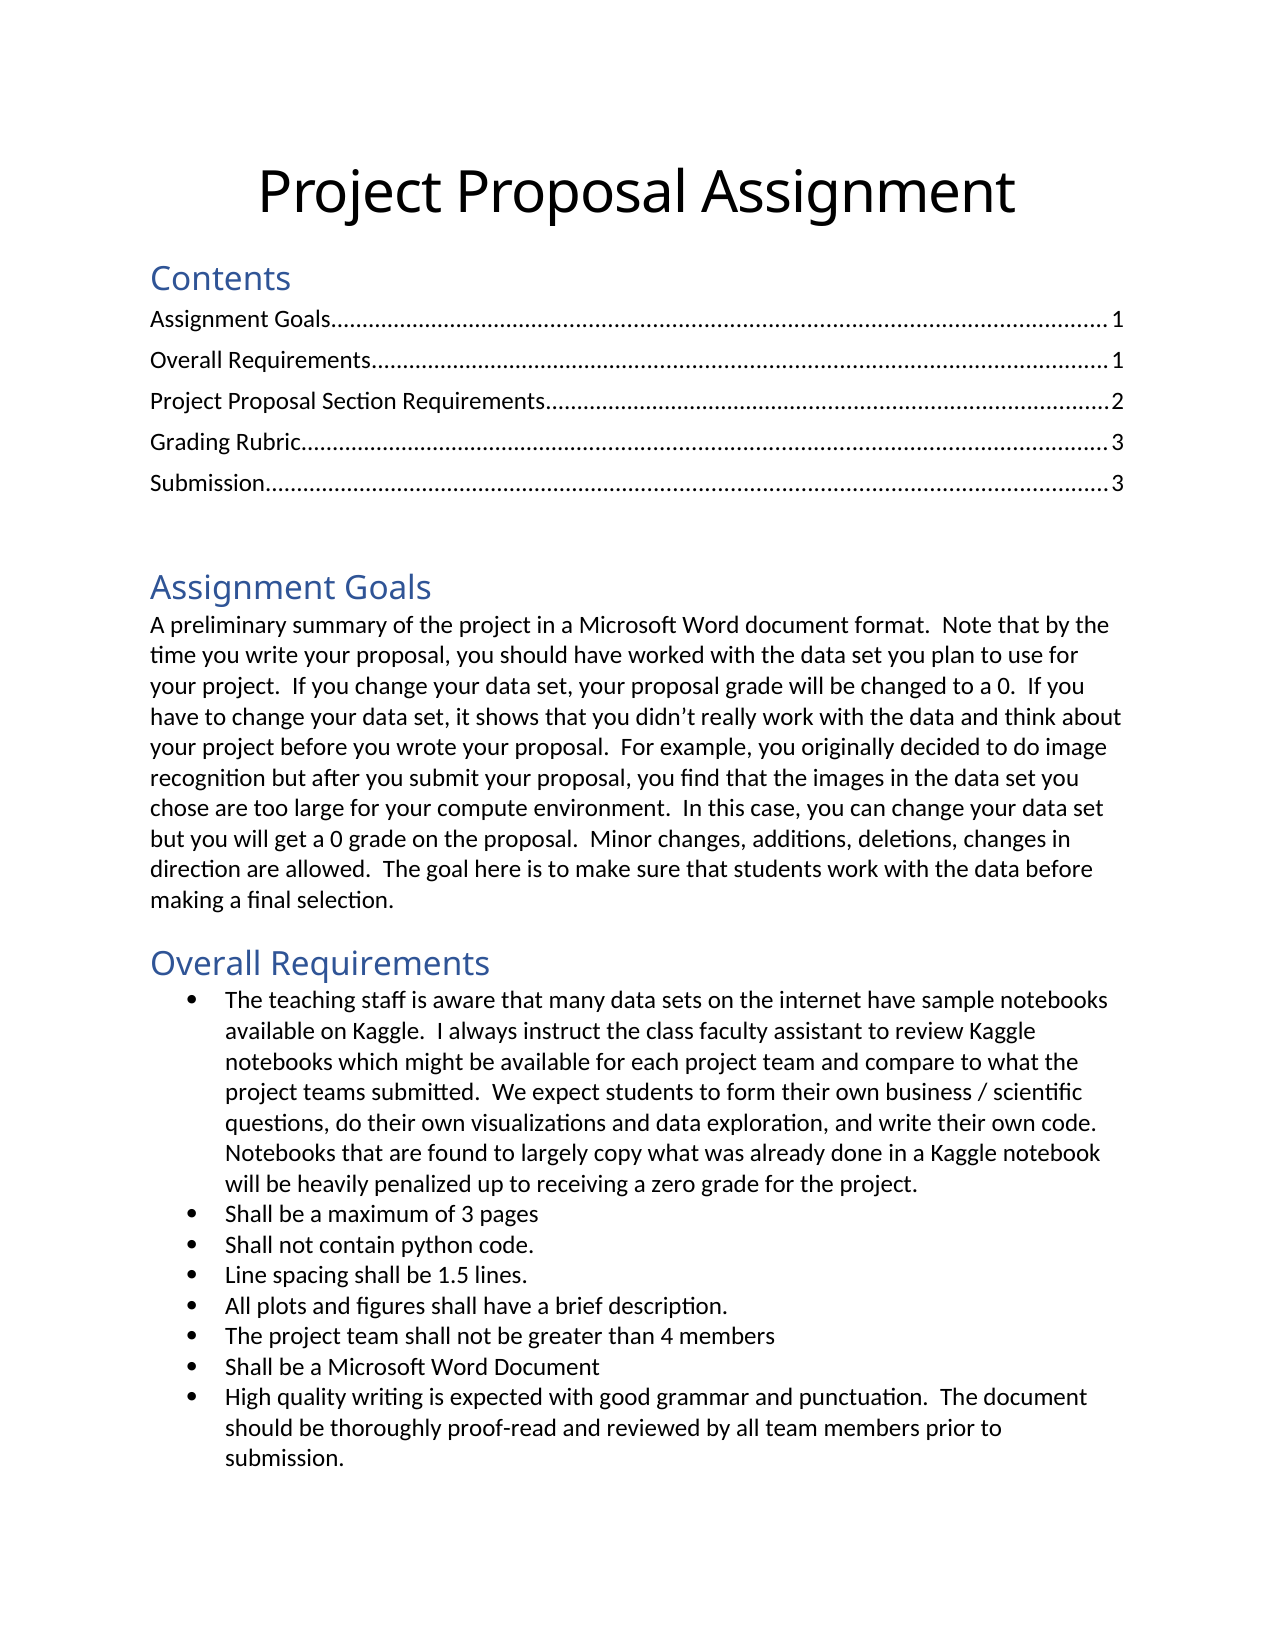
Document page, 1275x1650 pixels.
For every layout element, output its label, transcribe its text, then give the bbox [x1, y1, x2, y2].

subtitle Assignment Goals [150, 564, 1125, 609]
list Shall not contain python code. [187, 1229, 1125, 1259]
list All plots and figures shall have a brief description. [187, 1290, 1125, 1320]
text A preliminary summary of the project in a Microsoft Word document format. Note that by the time you write your proposal, you should have worked with the data set you plan to use for your project. If you change your data set, your proposal grade will be changed to a 0. If you have to change your data set, it shows that you didn’t really work with the data and think about your project before you wrote your proposal. For example, you originally decided to do image recognition but after you submit your proposal, you find that the images in the data set you chose are too large for your compute environment. In this case, you can change your data set but you will get a 0 grade on the proposal. Minor changes, additions, deletions, changes in direction are allowed. The goal here is to make sure that students work with the data before making a final selection. [150, 609, 1125, 914]
subtitle Overall Requirements [150, 939, 1125, 985]
list Shall be a Microsoft Word Document [187, 1351, 1125, 1381]
list Shall be a maximum of 3 pages [187, 1198, 1125, 1229]
list High quality writing is expected with good grammar and punctuation. The document should be thoroughly proof-read and reviewed by all team members prior to submission. [187, 1381, 1125, 1473]
list The project team shall not be greater than 4 members [187, 1320, 1125, 1351]
title Project Proposal Assignment [150, 150, 1125, 229]
list Line spacing shall be 1.5 lines. [187, 1259, 1125, 1290]
list The teaching staff is aware that many data sets on the internet have sample notebooks available on Kaggle. I always instruct the class faculty assistant to review Kaggle notebooks which might be available for each project team and compare to what the project teams submitted. We expect students to form their own business / scientific questions, do their own visualizations and data exploration, and write their own code. Notebooks that are found to largely copy what was already done in a Kaggle notebook will be heavily penalized up to receiving a zero grade for the project. [187, 985, 1125, 1198]
